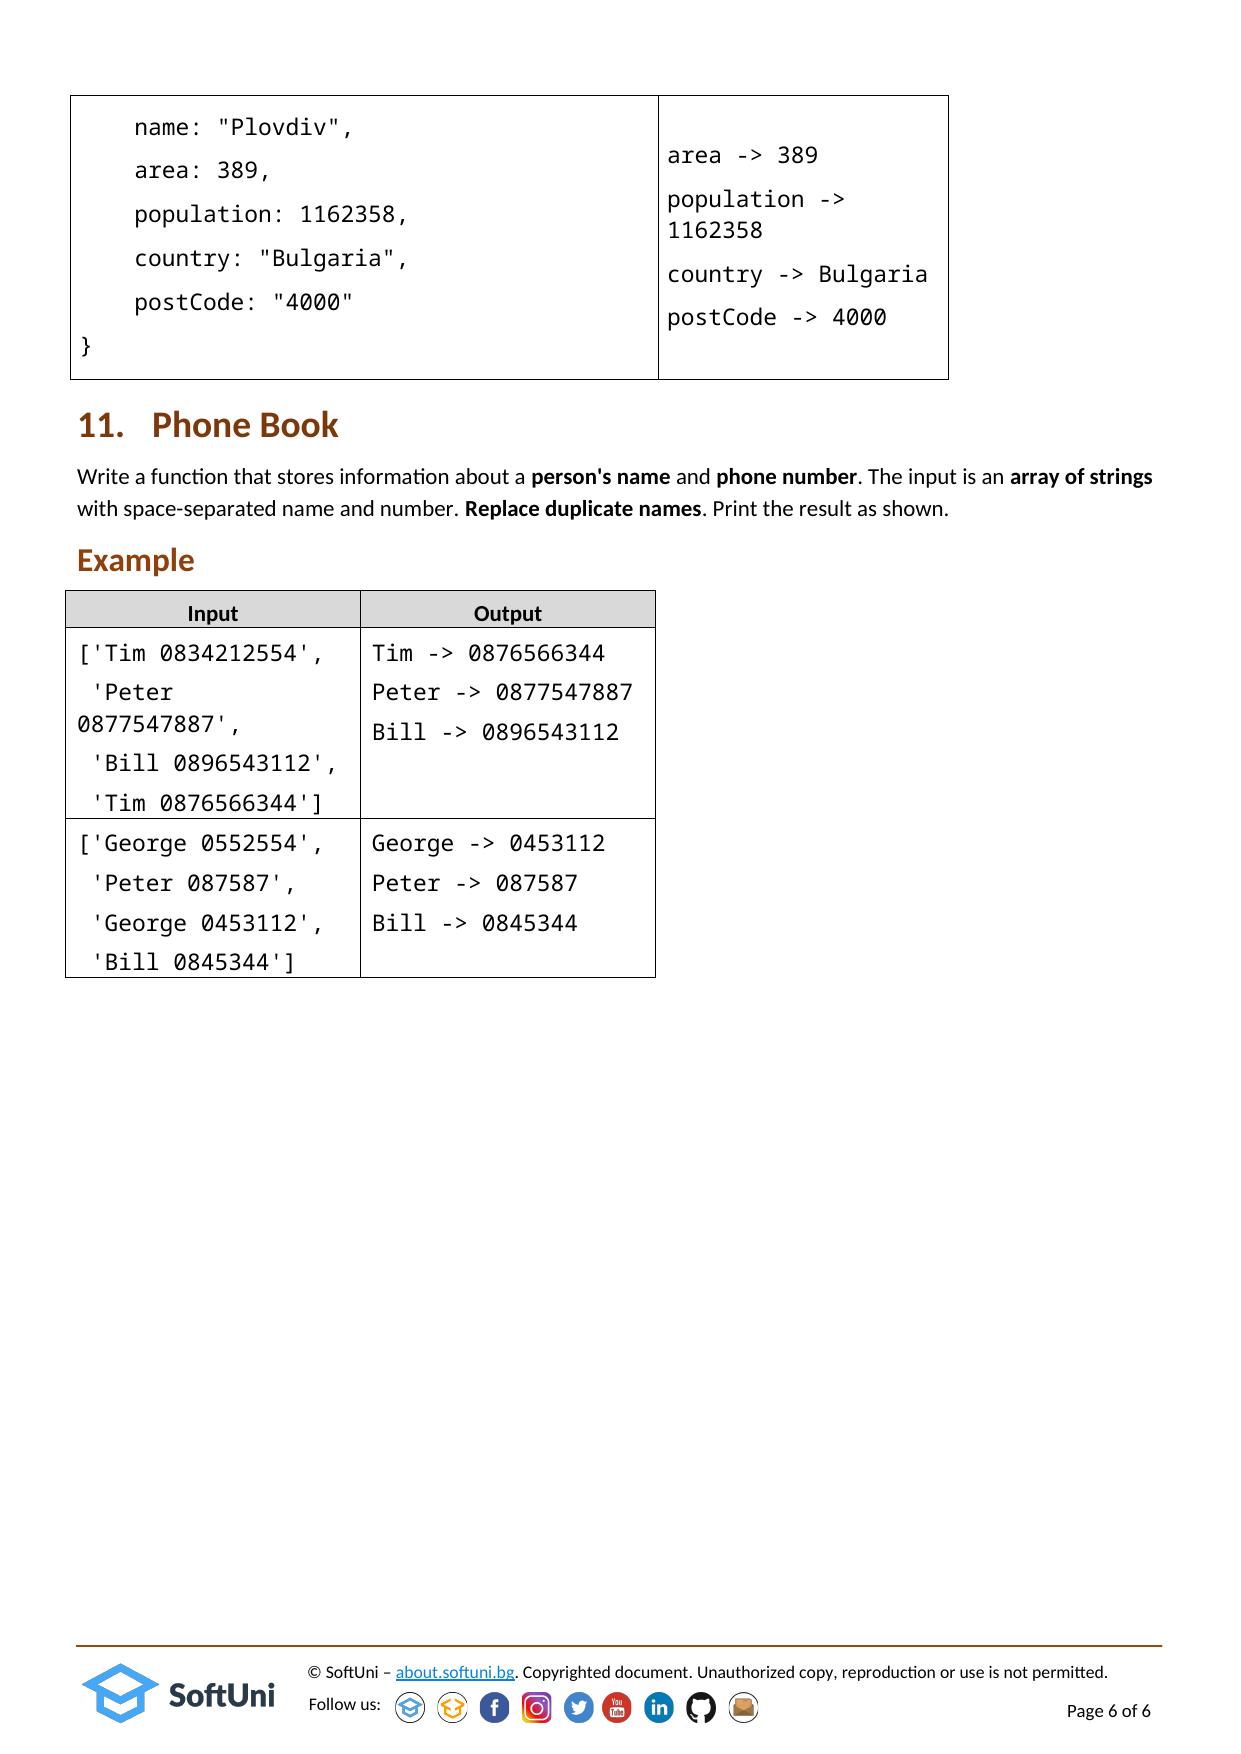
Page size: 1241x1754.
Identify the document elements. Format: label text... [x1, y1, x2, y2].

subtitle Example [77, 539, 1163, 580]
table_header Output [361, 591, 655, 627]
text Write a function that stores information about a person's name and phone number. The input is an array of strings with space-separated name and number. Replace duplicate names. Print the result as shown. [77, 462, 1163, 522]
picture [75, 1658, 281, 1729]
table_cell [659, 96, 948, 379]
picture [644, 1714, 653, 1723]
subtitle Phone Book [77, 401, 1163, 447]
picture [602, 1692, 632, 1723]
table_cell Tim -> 0876566344 Peter -> 0877547887 Bill -> 0896543112 [361, 628, 655, 818]
picture [437, 1692, 468, 1723]
picture [644, 1692, 653, 1701]
table_cell ['George 0552554', 'Peter 087587', 'George 0453112', 'Bill 0845344'] [66, 819, 360, 977]
table_header Input [66, 591, 360, 627]
picture [522, 1692, 552, 1723]
table_cell George -> 0453112 Peter -> 087587 Bill -> 0845344 [361, 819, 655, 977]
picture [665, 1714, 674, 1723]
picture [686, 1692, 716, 1723]
picture [564, 1692, 594, 1723]
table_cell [71, 96, 658, 379]
picture [658, 1705, 667, 1714]
table_cell ['Tim 0834212554', 'Peter 0877547887', 'Bill 0896543112', 'Tim 0876566344'] [66, 628, 360, 818]
picture [395, 1692, 425, 1723]
picture [479, 1692, 510, 1723]
picture [665, 1692, 674, 1701]
picture [728, 1692, 759, 1723]
